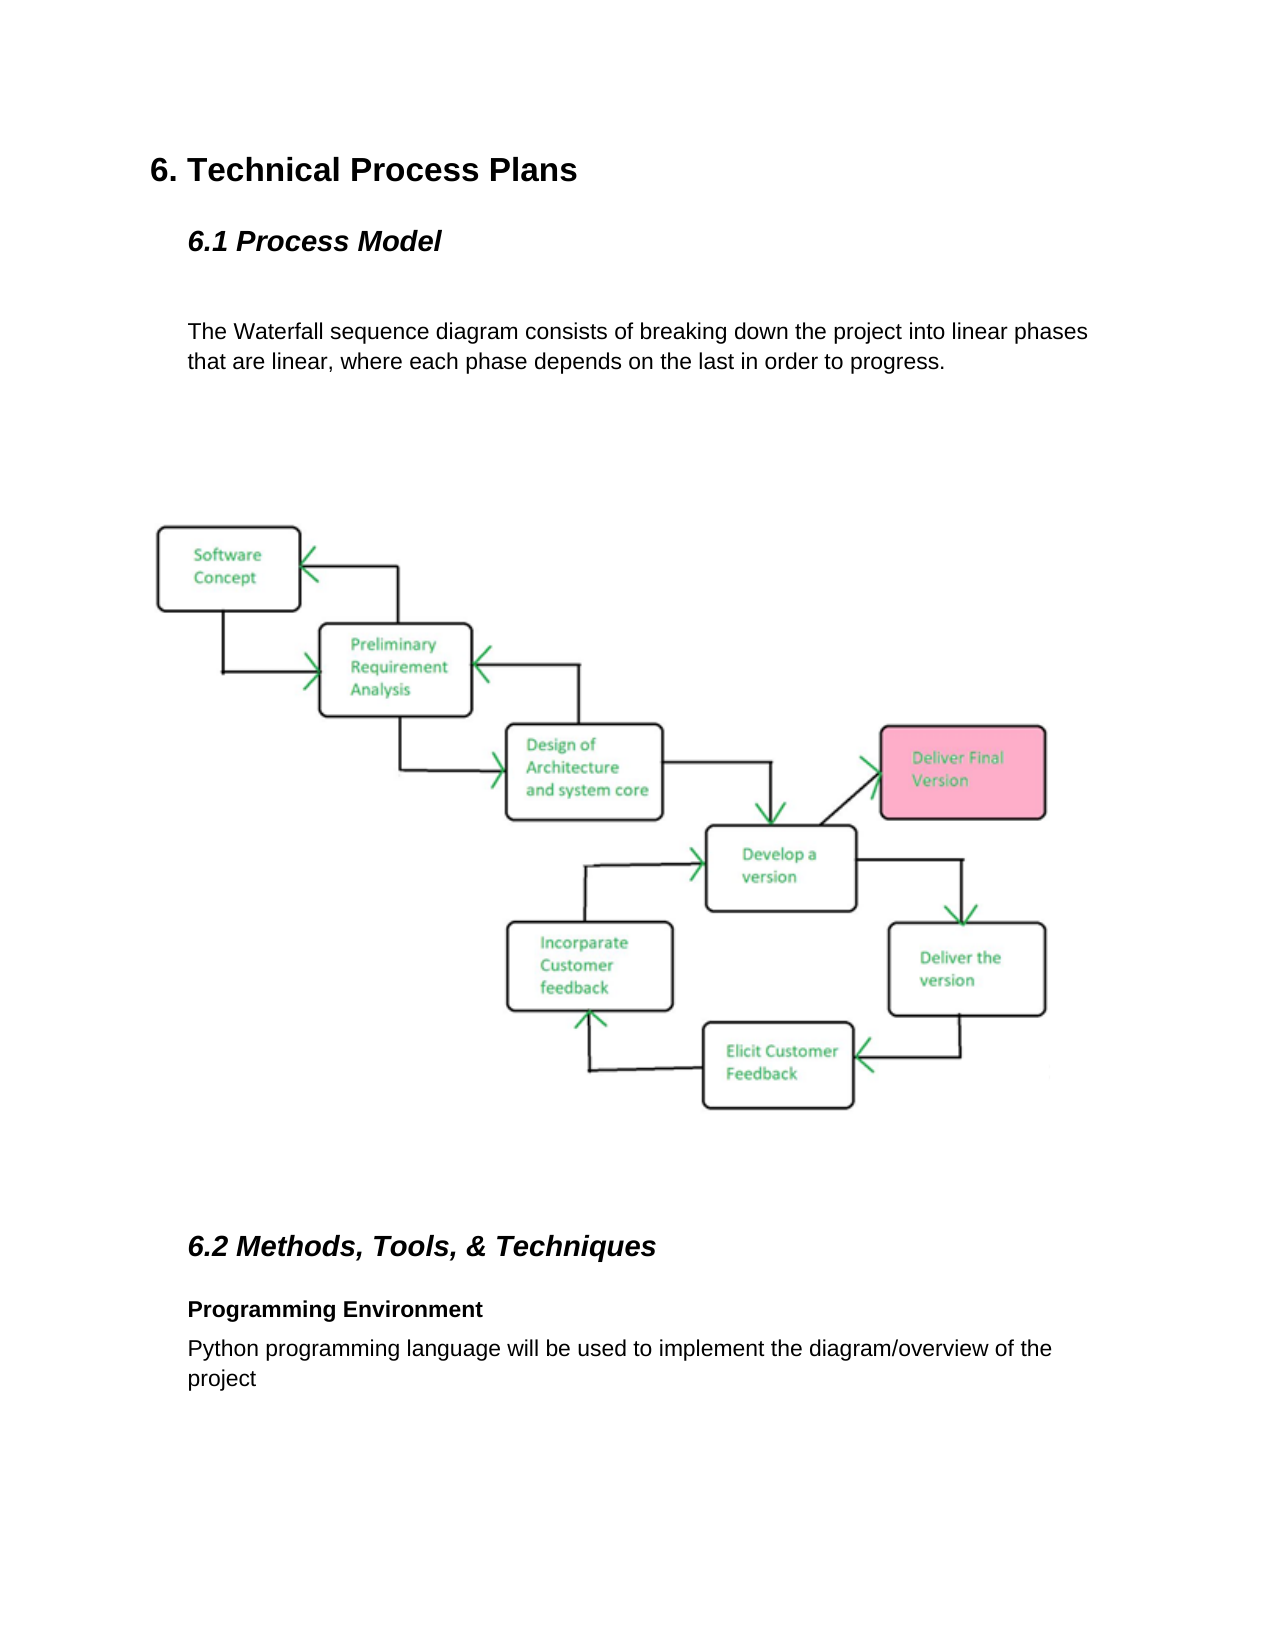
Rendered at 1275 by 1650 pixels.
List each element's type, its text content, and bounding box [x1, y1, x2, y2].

subtitle 6.2 Methods, Tools, & Techniques [187, 1229, 1125, 1262]
picture [150, 519, 1050, 1115]
subtitle 6.1 Process Model [187, 224, 1125, 258]
subtitle 6. Technical Process Plans [150, 150, 1125, 188]
text The Waterfall sequence diagram consists of breaking down the project into linear phases that are linear, where each phase depends on the last in order to progress. [187, 318, 1125, 375]
subtitle Programming Environment [187, 1296, 1125, 1323]
text Python programming language will be used to implement the diagram/overview of the project [187, 1335, 1125, 1392]
